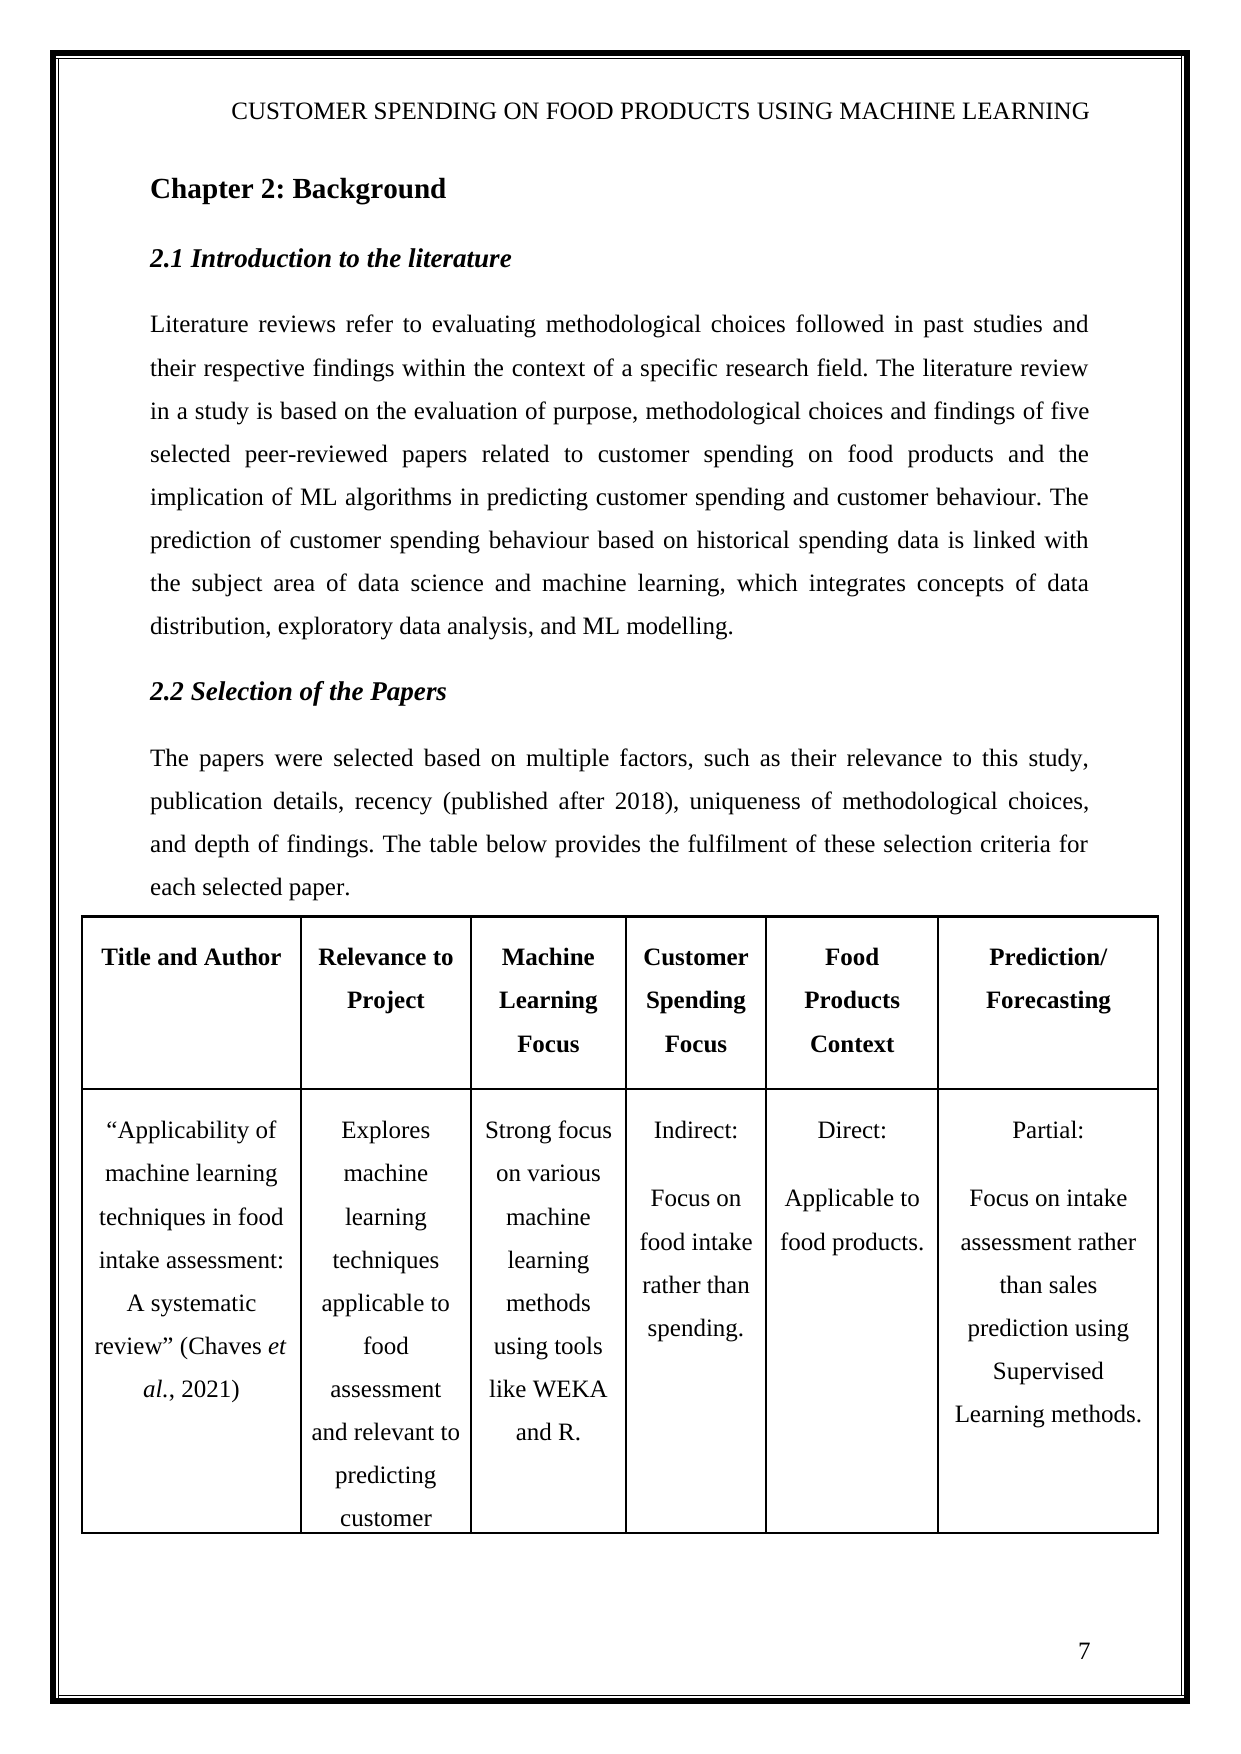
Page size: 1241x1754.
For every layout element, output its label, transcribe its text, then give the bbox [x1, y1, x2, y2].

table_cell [939, 1090, 1157, 1532]
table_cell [83, 1090, 300, 1532]
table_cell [627, 1090, 765, 1532]
table_header Customer Spending Focus [627, 918, 765, 1088]
subtitle 2.1 Introduction to the literature [150, 242, 1090, 273]
text The papers were selected based on multiple factors, such as their relevance to this study, publication details, recency (published after 2018), uniqueness of methodological choices, and depth of findings. The table below provides the fulfilment of these selection criteria for each selected paper. [150, 743, 1090, 901]
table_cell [767, 1090, 937, 1532]
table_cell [302, 1090, 470, 1532]
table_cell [472, 1090, 625, 1532]
table_header Relevance to Project [302, 918, 470, 1088]
text Literature reviews refer to evaluating methodological choices followed in past studies and their respective findings within the context of a specific research field. The literature review in a study is based on the evaluation of purpose, methodological choices and findings of five selected peer-reviewed papers related to customer spending on food products and the implication of ML algorithms in predicting customer spending and customer behaviour. The prediction of customer spending behaviour based on historical spending data is linked with the subject area of data science and machine learning, which integrates concepts of data distribution, exploratory data analysis, and ML modelling. [150, 309, 1090, 640]
table_header Title and Author [83, 918, 300, 1088]
subtitle Chapter 2: Background [150, 171, 1090, 204]
table_header Food Products Context [767, 918, 937, 1088]
table_header Machine Learning Focus [472, 918, 625, 1088]
subtitle 2.2 Selection of the Papers [150, 675, 1090, 706]
table_header Prediction/Forecasting [939, 918, 1157, 1088]
